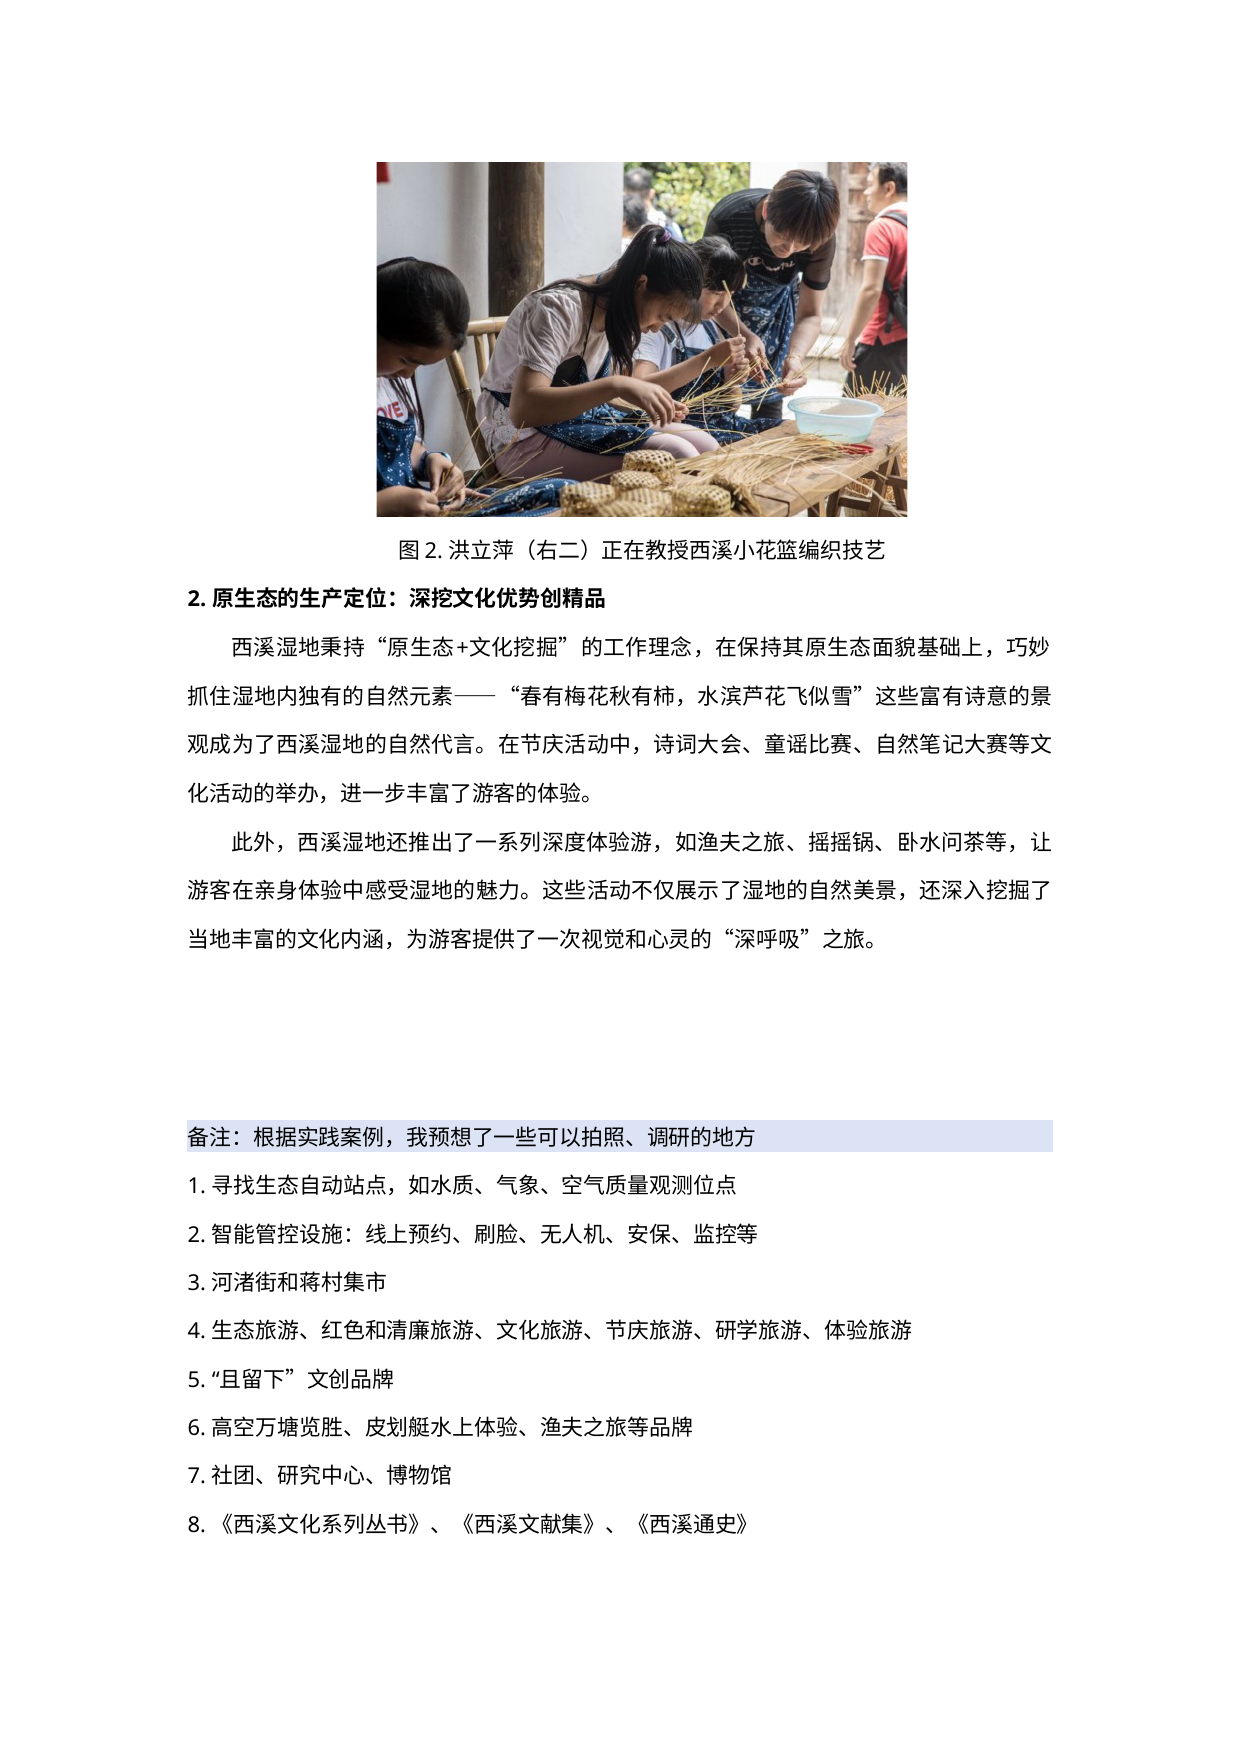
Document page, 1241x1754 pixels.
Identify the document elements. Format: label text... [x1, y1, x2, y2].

list 河渚街和蒋村集市 [187, 1265, 1053, 1297]
list 社团、研究中心、博物馆 [187, 1458, 1053, 1491]
list 此外，西溪湿地还推出了一系列深度体验游，如渔夫之旅、摇摇锅、卧水问茶等，让游客在亲身体验中感受湿地的魅力。这些活动不仅展示了湿地的自然美景，还深入挖掘了当地丰富的文化内涵，为游客提供了一次视觉和心灵的“深呼吸”之旅。 [187, 824, 1053, 954]
list 高空万塘览胜、皮划艇水上体验、渔夫之旅等品牌 [187, 1410, 1053, 1442]
list 智能管控设施：线上预约、刷脸、无人机、安保、监控等 [187, 1216, 1053, 1249]
list “且留下”文创品牌 [187, 1361, 1053, 1394]
list 寻找生态自动站点，如水质、气象、空气质量观测位点 [187, 1168, 1053, 1201]
list 《西溪文化系列丛书》、《西溪文献集》、《西溪通史》 [187, 1506, 1053, 1539]
list 图2. 洪立萍（右二）正在教授西溪小花篮编织技艺 [187, 533, 1053, 565]
list 西溪湿地秉持“原生态+文化挖掘”的工作理念，在保持其原生态面貌基础上，巧妙抓住湿地内独有的自然元素——“春有梅花秋有柿，水滨芦花飞似雪”这些富有诗意的景观成为了西溪湿地的自然代言。在节庆活动中，诗词大会、童谣比赛、自然笔记大赛等文化活动的举办，进一步丰富了游客的体验。 [187, 629, 1053, 808]
list 备注：根据实践案例，我预想了一些可以拍照、调研的地方 [187, 1120, 1053, 1152]
list 生态旅游、红色和清廉旅游、文化旅游、节庆旅游、研学旅游、体验旅游 [187, 1313, 1053, 1346]
picture [376, 162, 908, 517]
list 原生态的生产定位：深挖文化优势创精品 [187, 581, 1053, 614]
